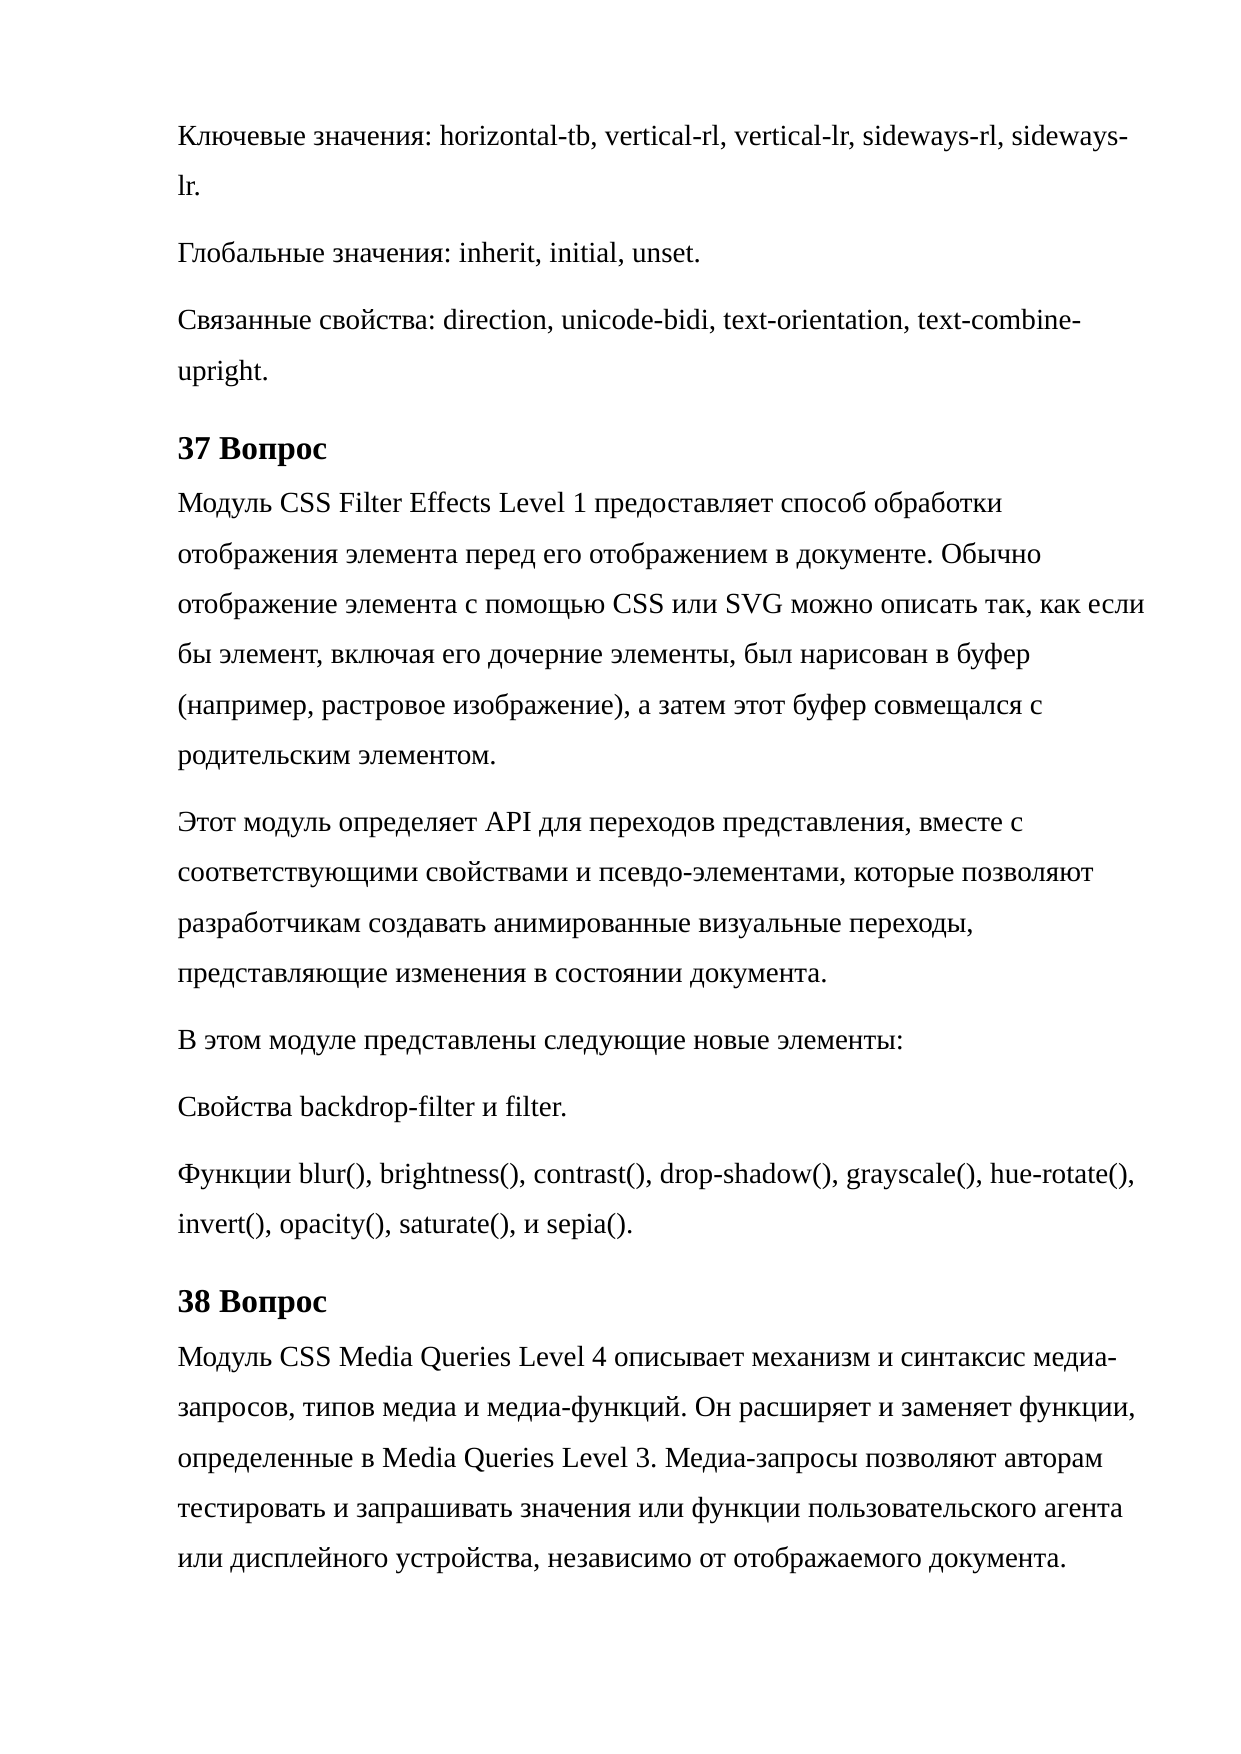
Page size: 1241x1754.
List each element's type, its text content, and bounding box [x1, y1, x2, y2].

text Этот модуль определяет API для переходов представления, вместе с соответствующими свойствами и псевдо-элементами, которые позволяют разработчикам создавать анимированные визуальные переходы, представляющие изменения в состоянии документа. [177, 804, 1152, 988]
text В этом модуле представлены следующие новые элементы: [177, 1022, 1152, 1056]
text Функции blur(), brightness(), contrast(), drop-shadow(), grayscale(), hue-rotate(), invert(), opacity(), saturate(), и sepia(). [177, 1156, 1152, 1240]
text Связанные свойства: direction, unicode-bidi, text-orientation, text-combine-upright. [177, 302, 1152, 386]
text Модуль CSS Filter Effects Level 1 предоставляет способ обработки отображения элемента перед его отображением в документе. Обычно отображение элемента с помощью CSS или SVG можно описать так, как если бы элемент, включая его дочерние элементы, был нарисован в буфер (например, растровое изображение), а затем этот буфер совмещался с родительским элементом. [177, 486, 1152, 771]
subtitle 37 Вопрос [177, 428, 1152, 466]
subtitle 38 Вопрос [177, 1282, 1152, 1320]
text Ключевые значения: horizontal-tb, vertical-rl, vertical-lr, sideways-rl, sideways-lr. [177, 118, 1152, 202]
text Глобальные значения: inherit, initial, unset. [177, 235, 1152, 269]
text Модуль CSS Media Queries Level 4 описывает механизм и синтаксис медиа-запросов, типов медиа и медиа-функций. Он расширяет и заменяет функции, определенные в Media Queries Level 3. Медиа-запросы позволяют авторам тестировать и запрашивать значения или функции пользовательского агента или дисплейного устройства, независимо от отображаемого документа. [177, 1339, 1152, 1574]
text Свойства backdrop-filter и filter. [177, 1089, 1152, 1122]
